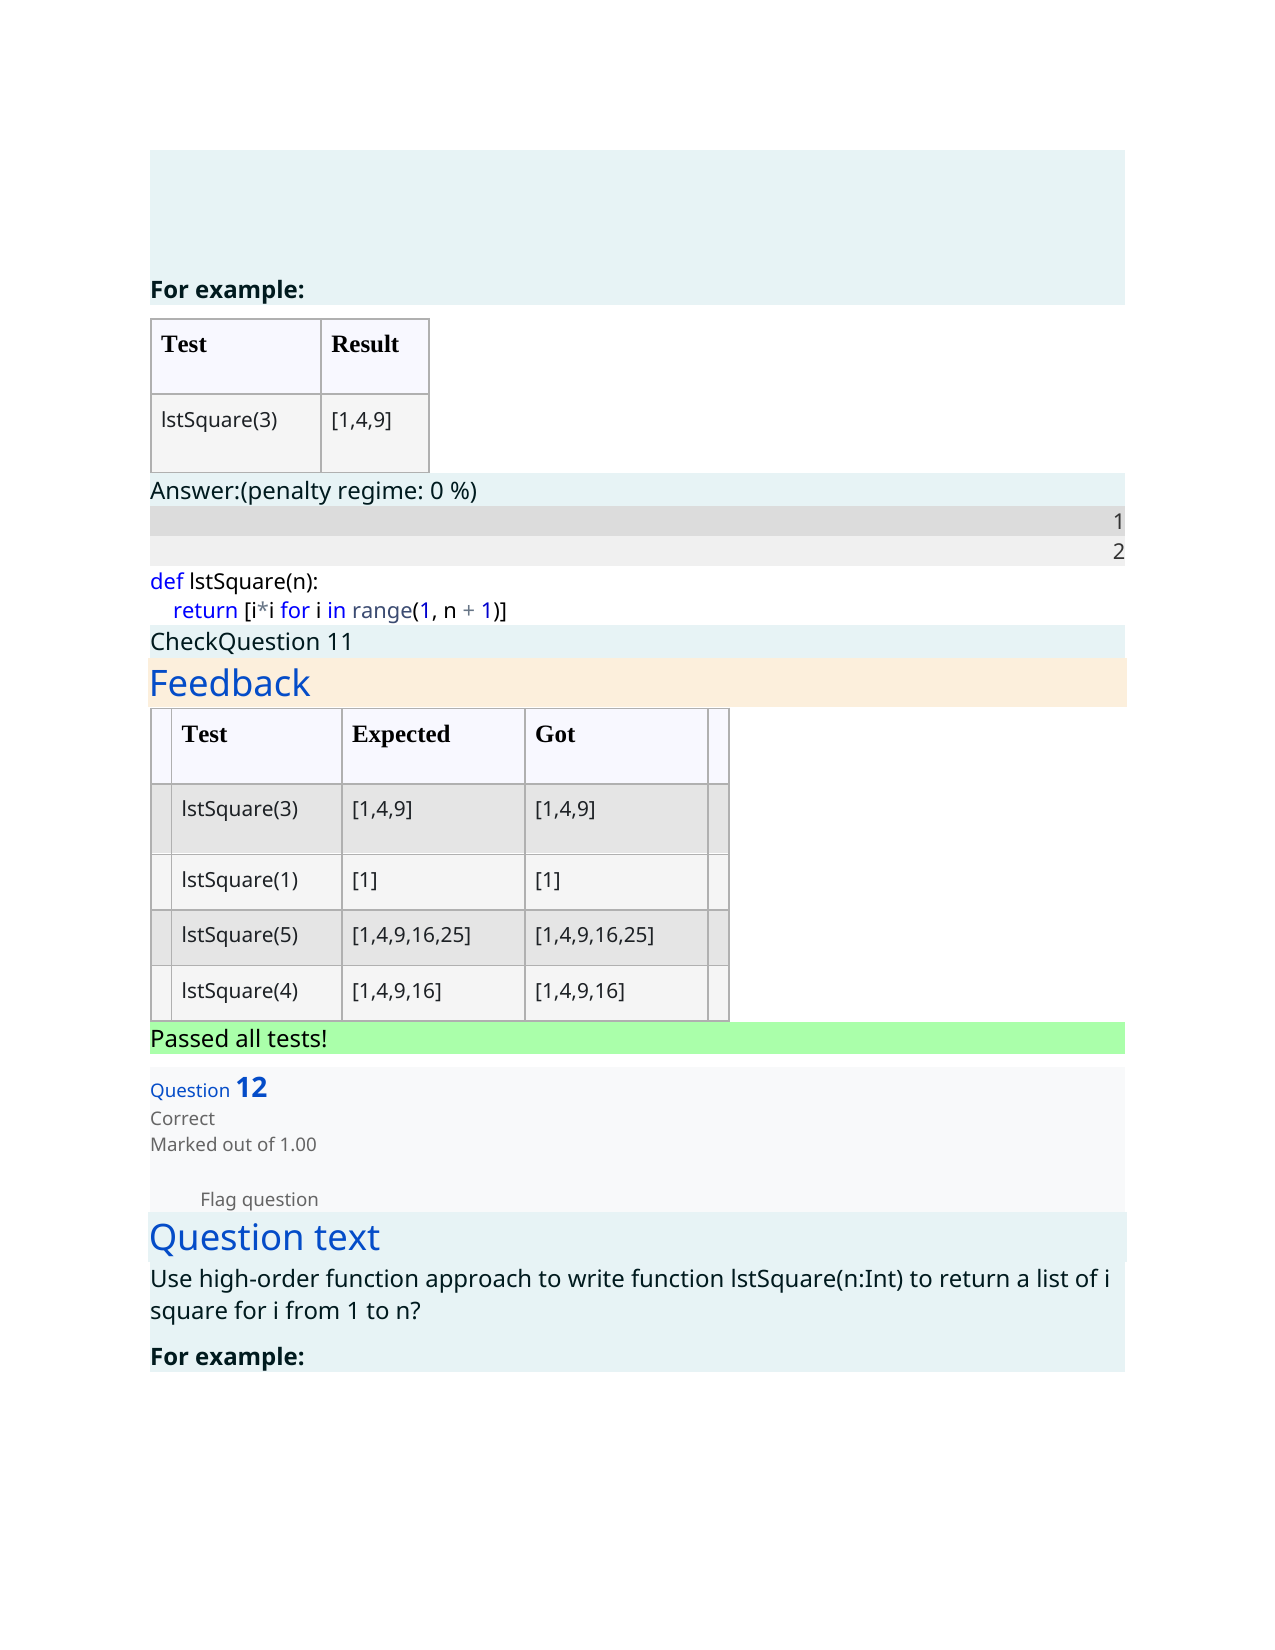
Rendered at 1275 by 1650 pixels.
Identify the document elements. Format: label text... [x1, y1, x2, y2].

table_cell [709, 911, 728, 965]
table_cell lstSquare(3) [172, 785, 341, 853]
text def lstSquare(n): [150, 566, 1125, 595]
text CheckQuestion 11 [150, 625, 1125, 658]
table_header Result [322, 320, 428, 393]
text return [i*i for i in range(1, n + 1)] [150, 595, 1125, 625]
table_header Expected [343, 709, 524, 783]
table_cell [152, 785, 171, 853]
table_header Test [152, 320, 320, 393]
subtitle Question text [148, 1212, 1127, 1262]
table_header [152, 709, 171, 783]
table_header Got [526, 709, 707, 783]
table_header [709, 709, 728, 783]
table_cell lstSquare(1) [172, 855, 341, 909]
table_cell [1,4,9,16,25] [343, 911, 524, 965]
text Use high-order function approach to write function lstSquare(n:Int) to return a list of i square for i from 1 to n? [150, 1262, 1125, 1327]
text Marked out of 1.00 [150, 1131, 1125, 1156]
table_cell [709, 855, 728, 909]
table_cell lstSquare(3) [152, 395, 320, 472]
text Flag question [150, 1156, 1125, 1212]
table_cell [1,4,9,16] [526, 966, 707, 1020]
table_header Test [172, 709, 341, 783]
text Correct [150, 1105, 1125, 1131]
subtitle Feedback [148, 658, 1127, 707]
table_cell [1] [343, 855, 524, 909]
table_cell lstSquare(4) [172, 966, 341, 1020]
table_cell [709, 966, 728, 1020]
subtitle Question 12 [150, 1067, 1125, 1105]
table_cell [1,4,9] [526, 785, 707, 853]
table_cell [1,4,9] [343, 785, 524, 853]
table_cell [152, 911, 171, 965]
table_cell [1,4,9] [322, 395, 428, 472]
text 1 [150, 506, 1125, 536]
table_cell [1,4,9,16,25] [526, 911, 707, 965]
table_cell [152, 855, 171, 909]
text Answer:(penalty regime: 0 %) [150, 473, 1125, 506]
table_cell [1] [526, 855, 707, 909]
table_cell [1,4,9,16] [343, 966, 524, 1020]
text Passed all tests! [150, 1022, 1125, 1054]
text For example: [150, 273, 1125, 305]
text 2 [150, 536, 1125, 566]
table_cell [709, 785, 728, 853]
table_cell [152, 966, 171, 1020]
text For example: [150, 1339, 1125, 1372]
table_cell lstSquare(5) [172, 911, 341, 965]
